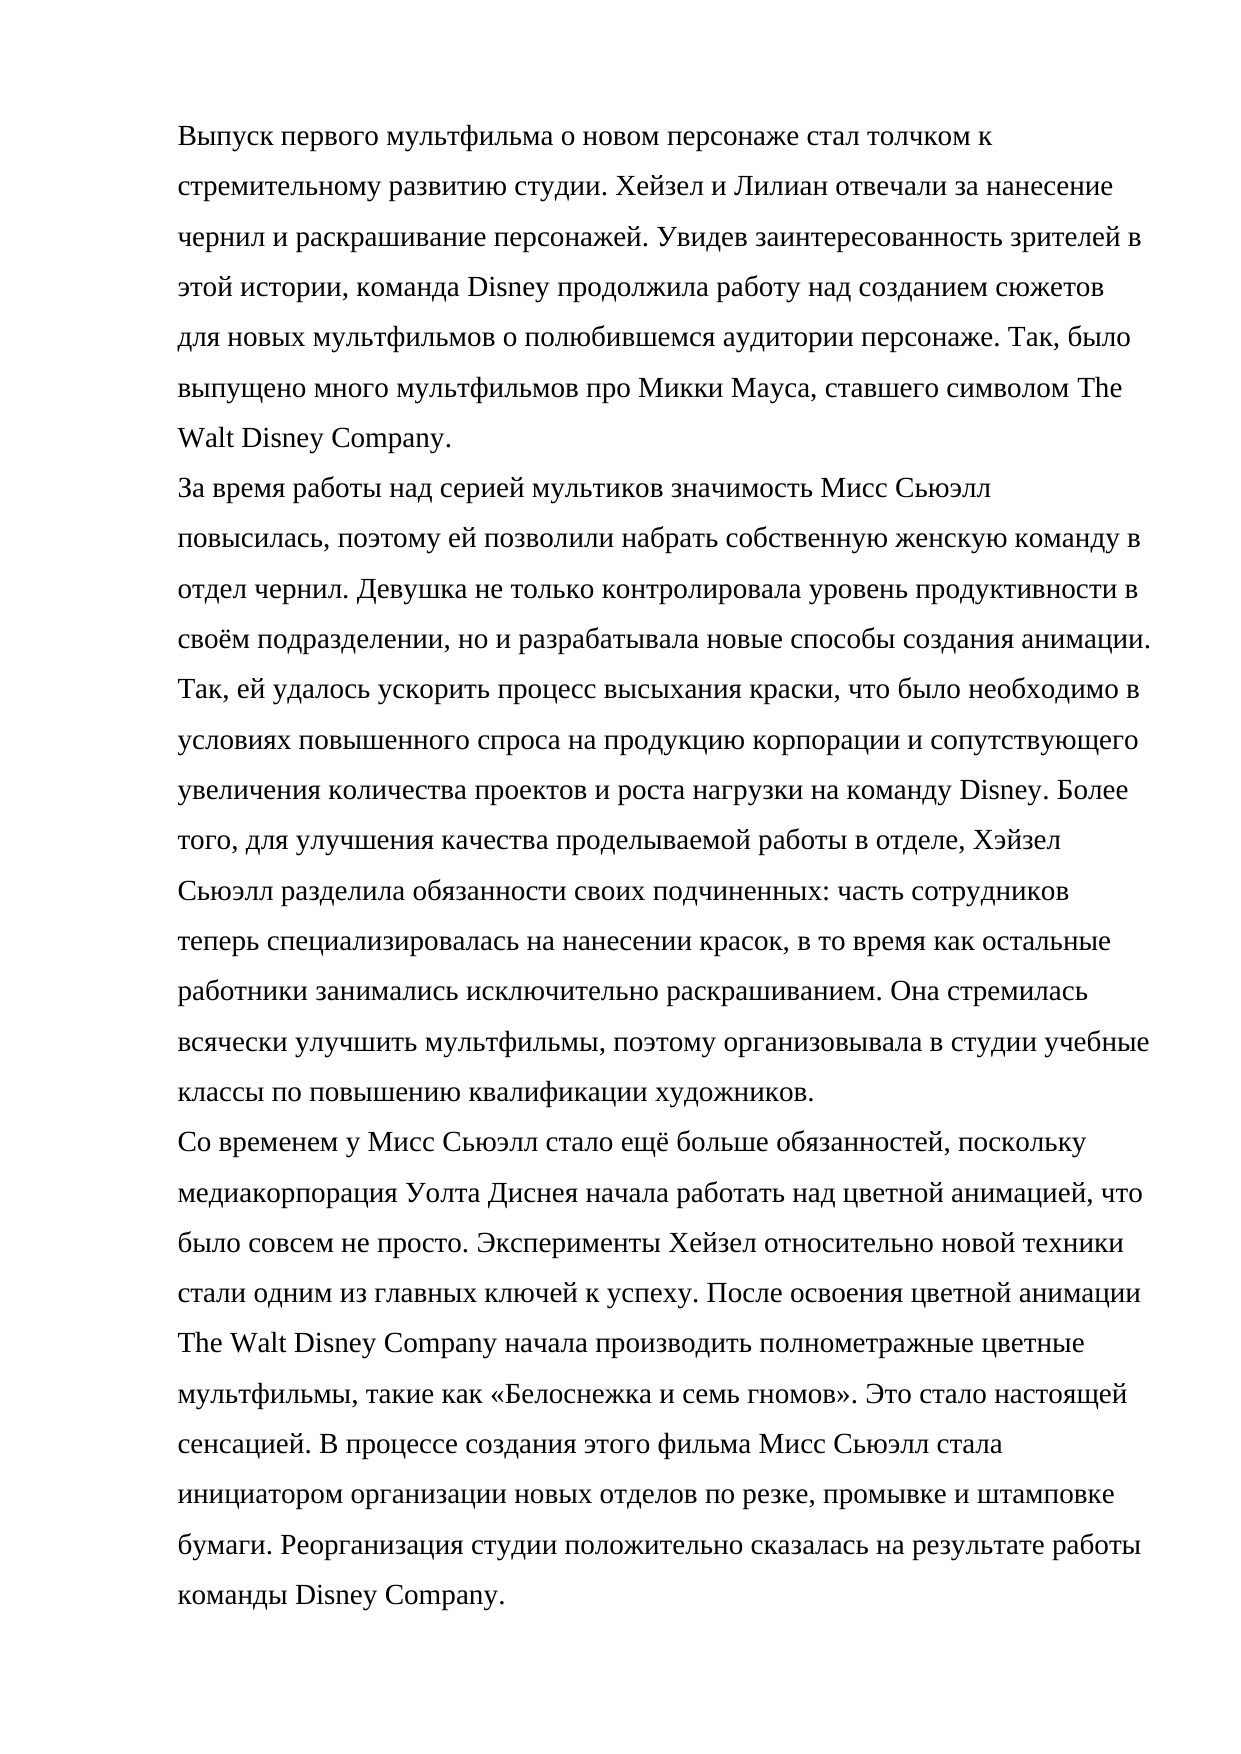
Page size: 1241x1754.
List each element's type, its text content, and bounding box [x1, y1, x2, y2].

text Выпуск первого мультфильма о новом персонаже стал толчком к стремительному развитию студии. Хейзел и Лилиан отвечали за нанесение чернил и раскрашивание персонажей. Увидев заинтересованность зрителей в этой истории, команда Disney продолжила работу над созданием сюжетов для новых мультфильмов о полюбившемся аудитории персонаже. Так, было выпущено много мультфильмов про Микки Мауса, ставшего символом The Walt Disney Company. [177, 118, 1152, 453]
text Со временем у Мисс Сьюэлл стало ещё больше обязанностей, поскольку медиакорпорация Уолта Диснея начала работать над цветной анимацией, что было совсем не просто. Эксперименты Хейзел относительно новой техники стали одним из главных ключей к успеху. После освоения цветной анимации The Walt Disney Company начала производить полнометражные цветные мультфильмы, такие как «Белоснежка и семь гномов». Это стало настоящей сенсацией. В процессе создания этого фильма Мисс Сьюэлл стала инициатором организации новых отделов по резке, промывке и штамповке бумаги. Реорганизация студии положительно сказалась на результате работы команды Disney Company. [177, 1124, 1152, 1611]
text За время работы над серией мультиков значимость Мисс Сьюэлл повысилась, поэтому ей позволили набрать собственную женскую команду в отдел чернил. Девушка не только контролировала уровень продуктивности в своём подразделении, но и разрабатывала новые способы создания анимации. Так, ей удалось ускорить процесс высыхания краски, что было необходимо в условиях повышенного спроса на продукцию корпорации и сопутствующего увеличения количества проектов и роста нагрузки на команду Disney. Более того, для улучшения качества проделываемой работы в отделе, Хэйзел Сьюэлл разделила обязанности своих подчиненных: часть сотрудников теперь специализировалась на нанесении красок, в то время как остальные работники занимались исключительно раскрашиванием. Она стремилась всячески улучшить мультфильмы, поэтому организовывала в студии учебные классы по повышению квалификации художников. [177, 470, 1152, 1108]
